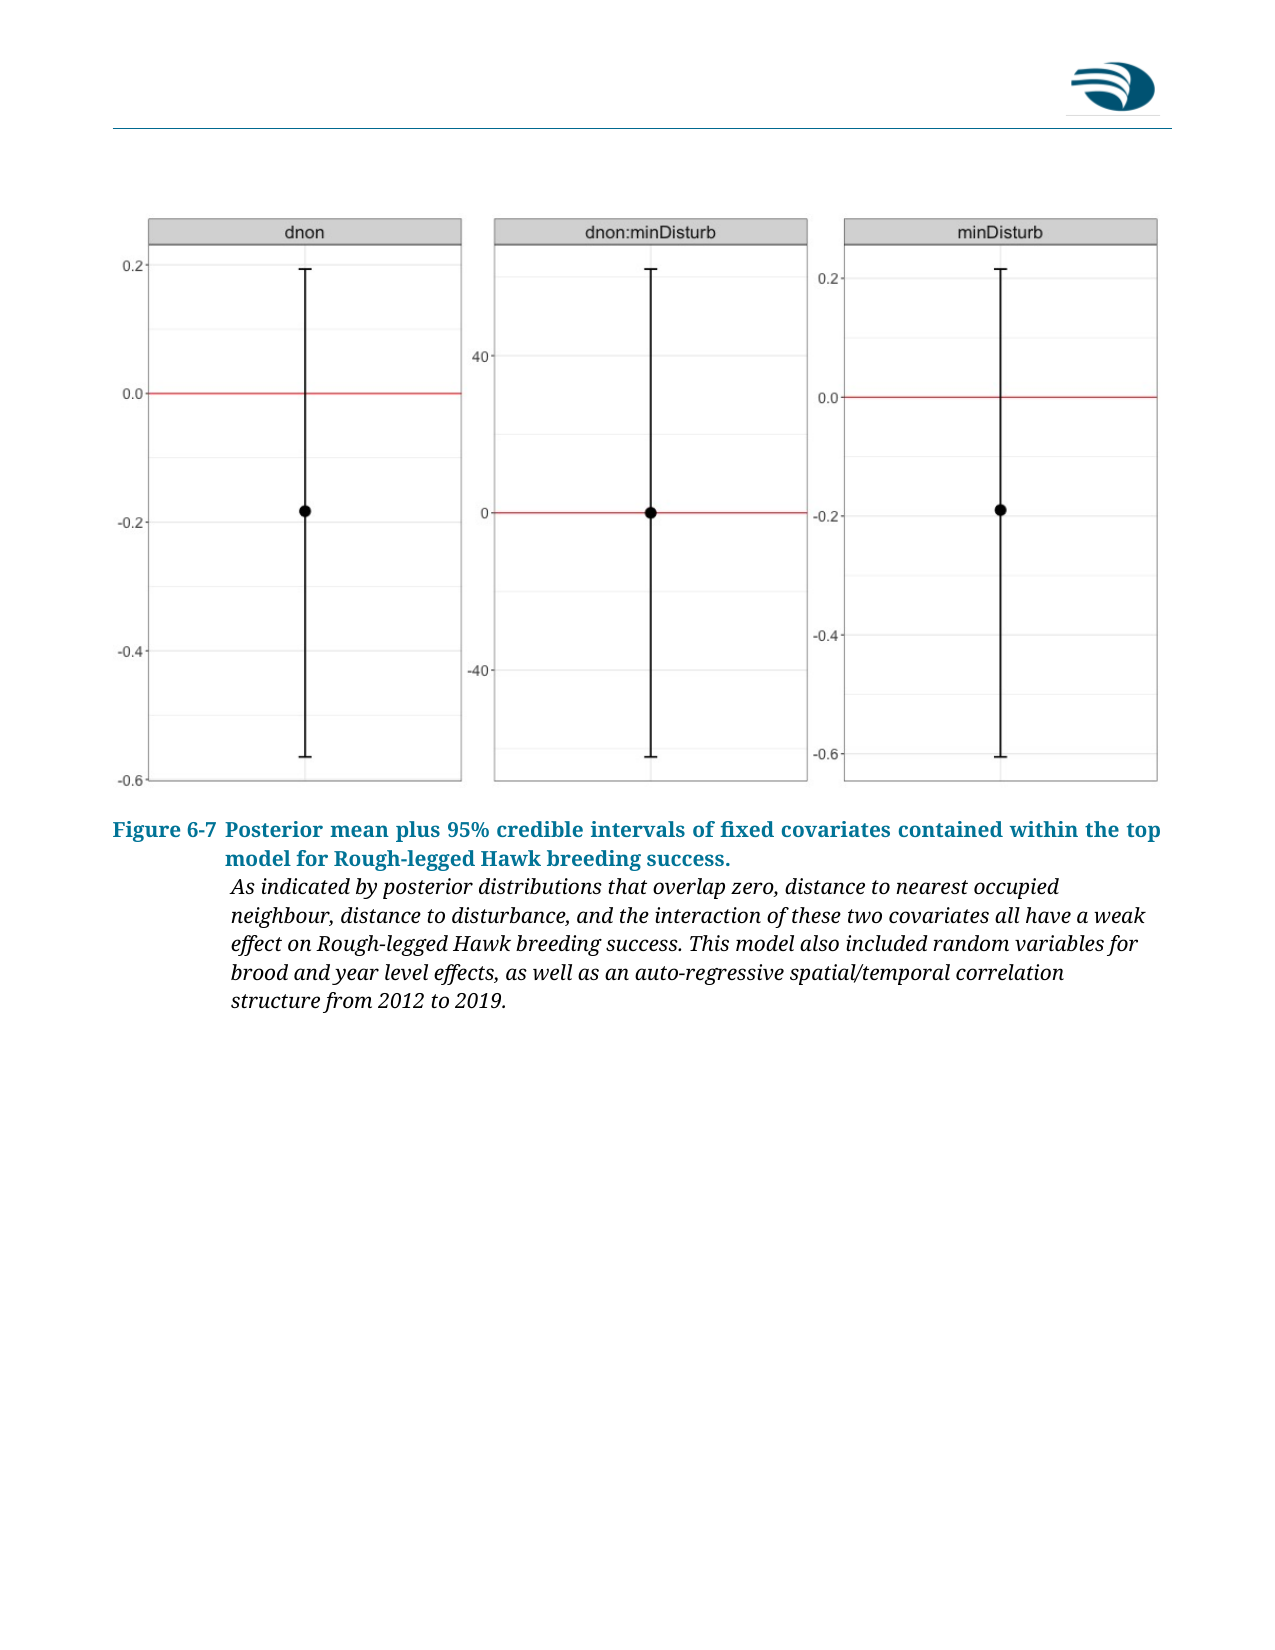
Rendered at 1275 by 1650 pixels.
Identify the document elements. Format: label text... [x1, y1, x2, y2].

picture [112, 213, 1163, 790]
text As indicated by posterior distributions that overlap zero, distance to nearest occupied neighbour, distance to disturbance, and the interaction of these two covariates all have a weak effect on Rough-legged Hawk breeding success. This model also included random variables for brood and year level effects, as well as an auto-regressive spatial/temporal correlation structure from 2012 to 2019. [231, 872, 1162, 1015]
picture [1065, 60, 1161, 116]
text Figure 6-7 Posterior mean plus 95% credible intervals of fixed covariates contained within the top model for Rough-legged Hawk breeding success. [112, 816, 1162, 872]
